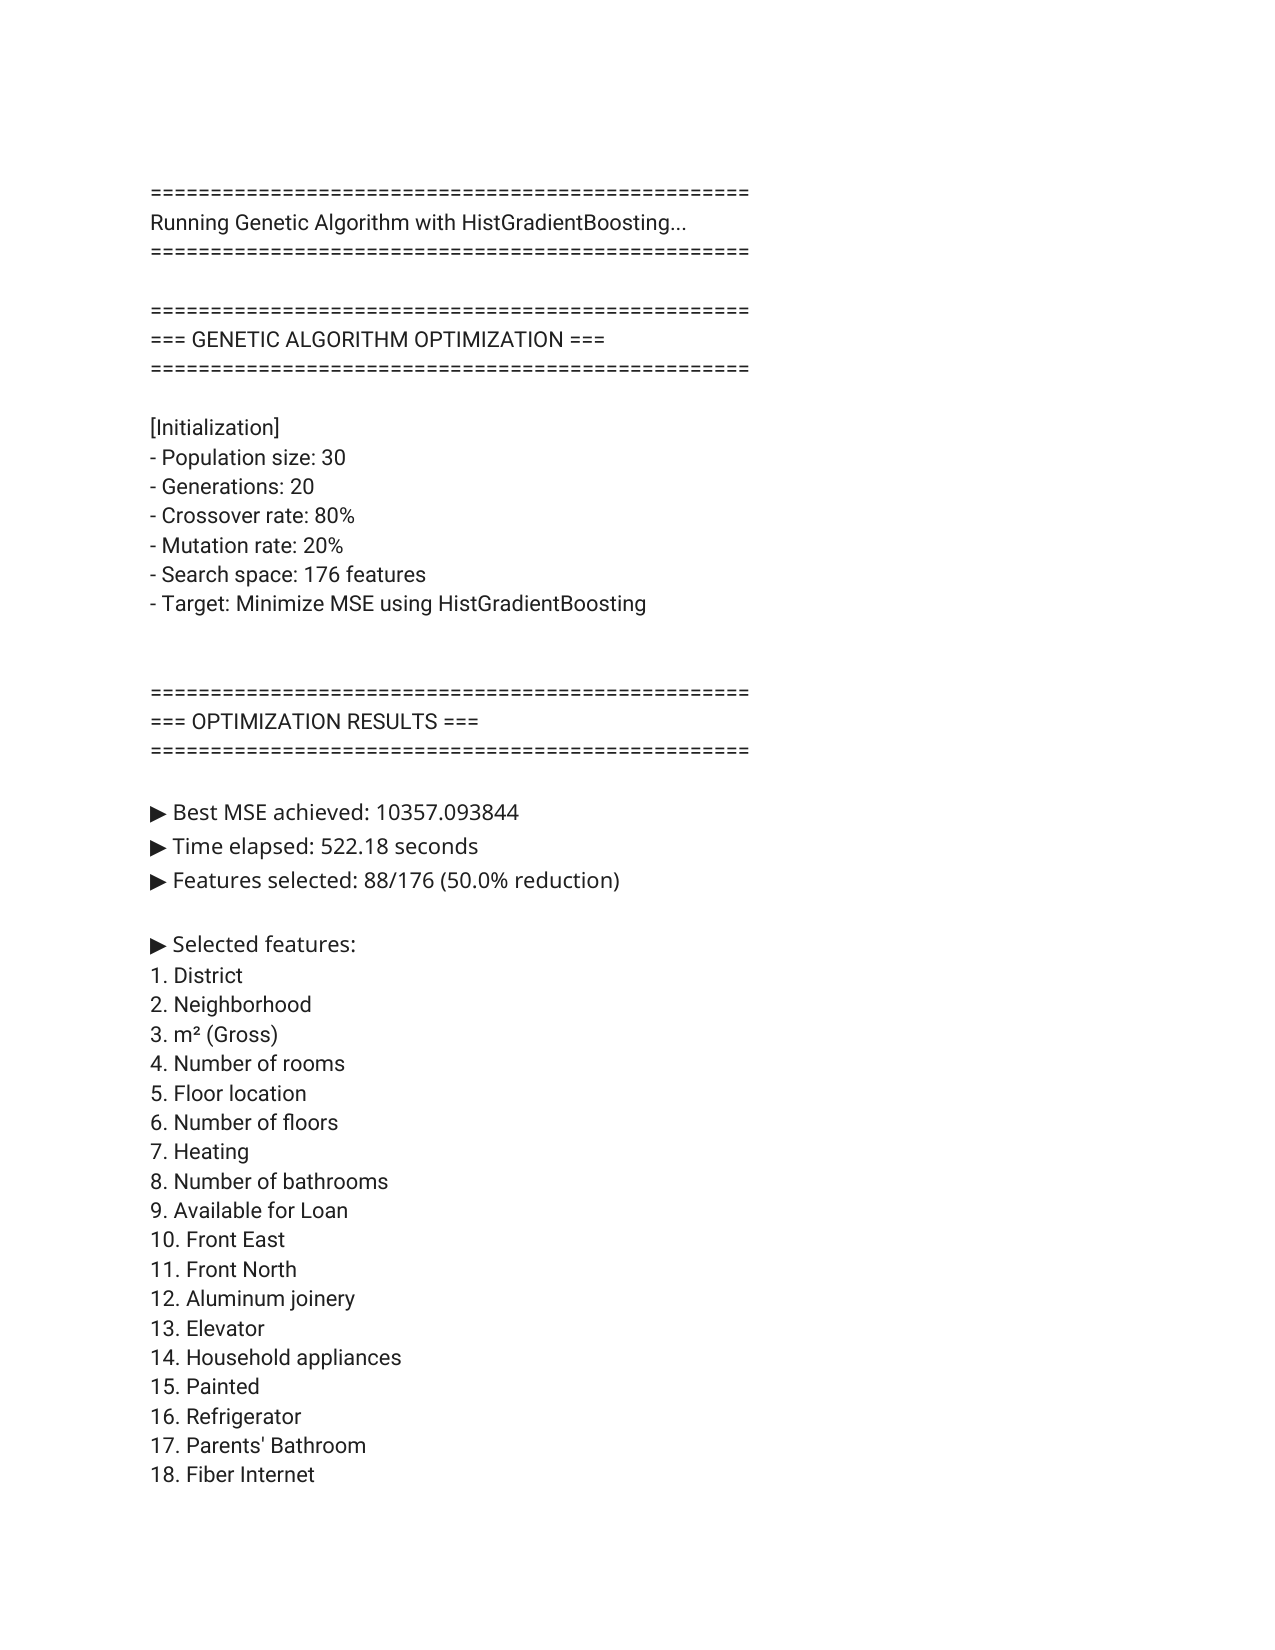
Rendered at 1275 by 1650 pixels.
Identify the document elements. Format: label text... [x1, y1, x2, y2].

text - Population size: 30 [150, 444, 1125, 470]
text - Mutation rate: 20% [150, 533, 1125, 558]
text [Initialization] [150, 415, 1125, 441]
text === OPTIMIZATION RESULTS === [150, 709, 1125, 734]
text === GENETIC ALGORITHM OPTIMIZATION === [150, 327, 1125, 353]
text ================================================== [150, 239, 1125, 264]
text 17. Parents' Bathroom [150, 1433, 1125, 1459]
text Running Genetic Algorithm with HistGradientBoosting... [150, 209, 1125, 235]
text 9. Available for Loan [150, 1198, 1125, 1224]
text 2. Neighborhood [150, 992, 1125, 1018]
text 11. Front North [150, 1257, 1125, 1282]
text ▶ Selected features: [150, 929, 1125, 959]
text 4. Number of rooms [150, 1051, 1125, 1077]
text 13. Elevator [150, 1316, 1125, 1341]
text 14. Household appliances [150, 1345, 1125, 1371]
text ▶ Best MSE achieved: 10357.093844 [150, 797, 1125, 827]
text 16. Refrigerator [150, 1404, 1125, 1429]
text - Target: Minimize MSE using HistGradientBoosting [150, 591, 1125, 617]
text ================================================== [150, 356, 1125, 382]
text ▶ Features selected: 88/176 (50.0% reduction) [150, 865, 1125, 895]
text 12. Aluminum joinery [150, 1286, 1125, 1312]
text ================================================== [150, 180, 1125, 206]
text 6. Number of floors [150, 1110, 1125, 1136]
text ▶ Time elapsed: 522.18 seconds [150, 831, 1125, 861]
text - Generations: 20 [150, 474, 1125, 499]
text 3. m² (Gross) [150, 1022, 1125, 1047]
text 5. Floor location [150, 1081, 1125, 1106]
text ================================================== [150, 298, 1125, 323]
text 18. Fiber Internet [150, 1462, 1125, 1488]
text - Search space: 176 features [150, 562, 1125, 588]
text 8. Number of bathrooms [150, 1169, 1125, 1194]
text 7. Heating [150, 1139, 1125, 1165]
text 10. Front East [150, 1227, 1125, 1253]
text 15. Painted [150, 1374, 1125, 1400]
text ================================================== [150, 679, 1125, 705]
text ================================================== [150, 738, 1125, 764]
text - Crossover rate: 80% [150, 503, 1125, 529]
text 1. District [150, 963, 1125, 989]
